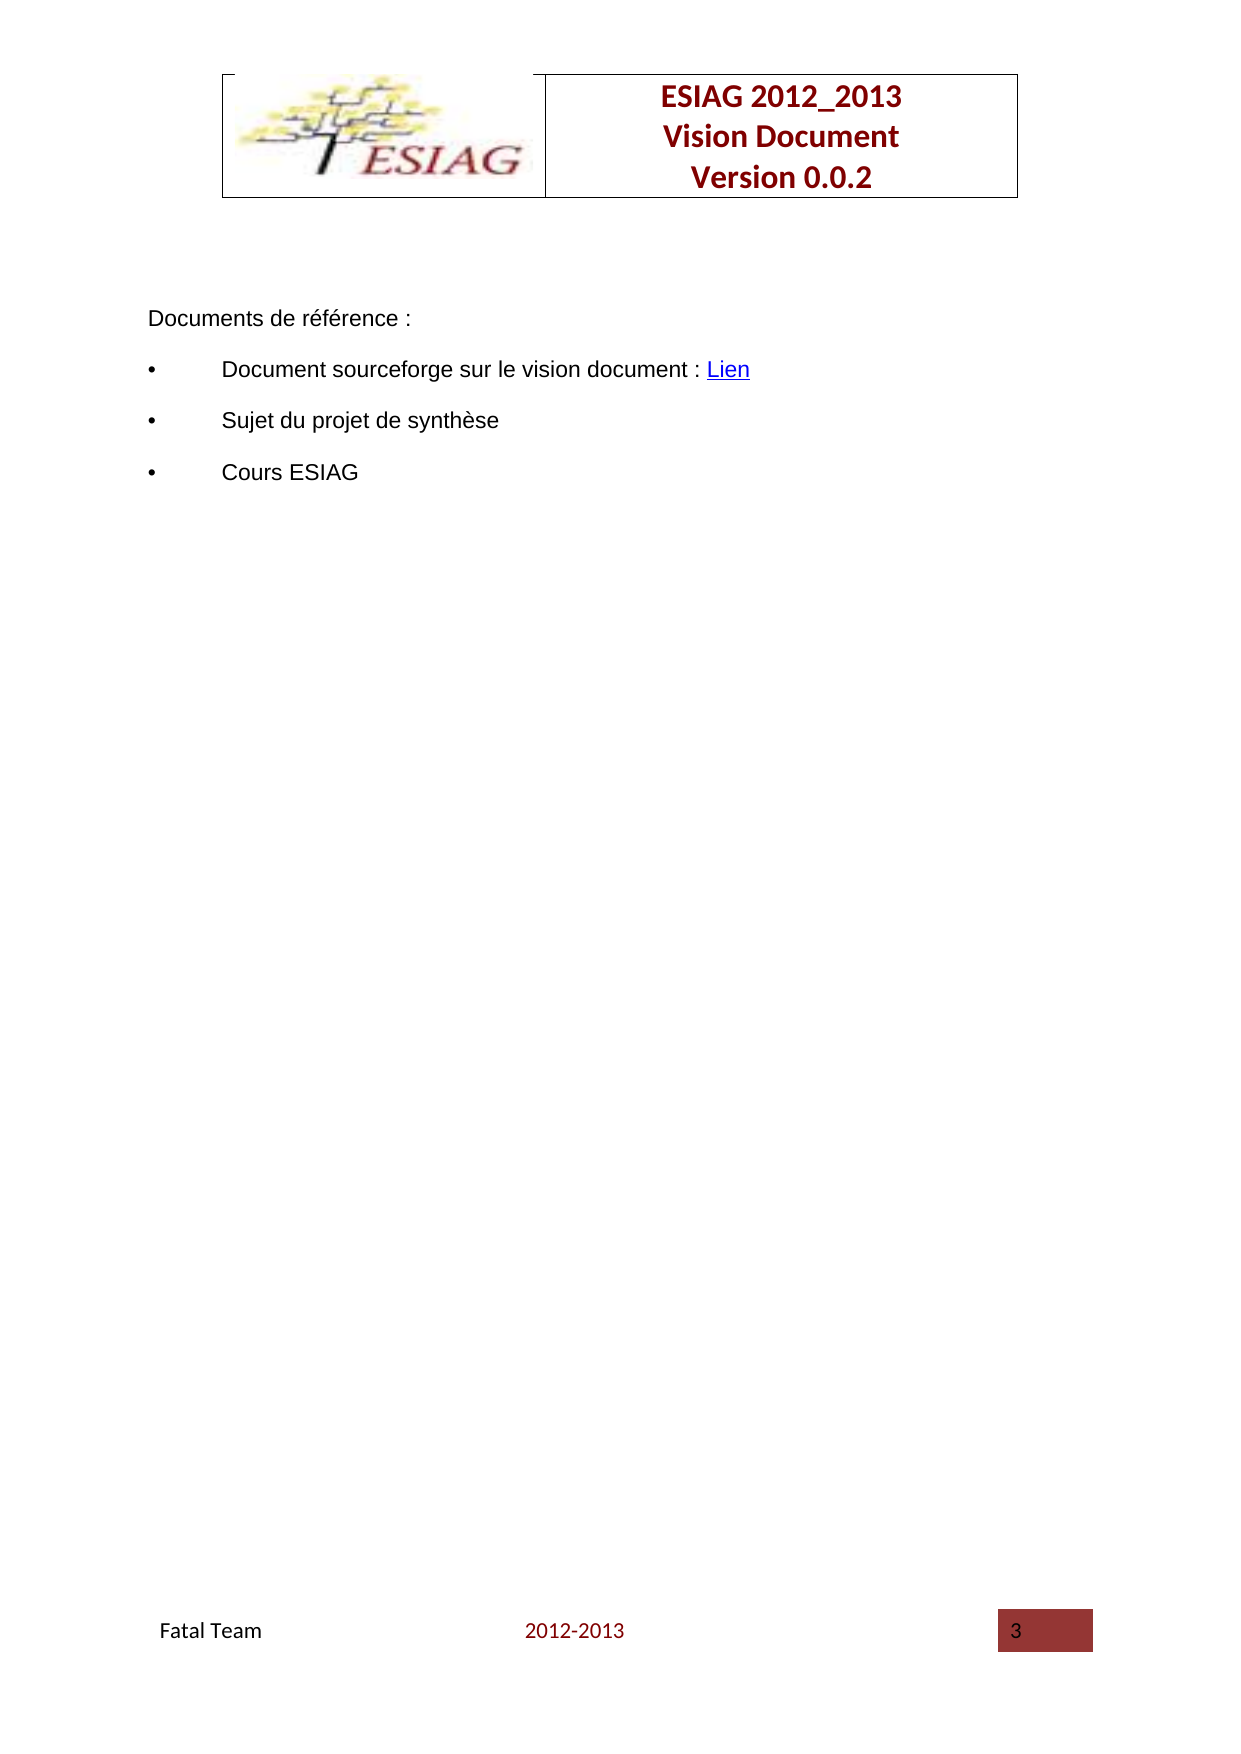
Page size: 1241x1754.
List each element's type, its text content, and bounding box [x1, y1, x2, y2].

picture [234, 74, 534, 179]
text • Sujet du projet de synthèse [148, 407, 1093, 434]
text Documents de référence : [148, 305, 1093, 332]
text • Cours ESIAG [148, 458, 1093, 485]
text • Document sourceforge sur le vision document : Lien [148, 356, 1093, 383]
